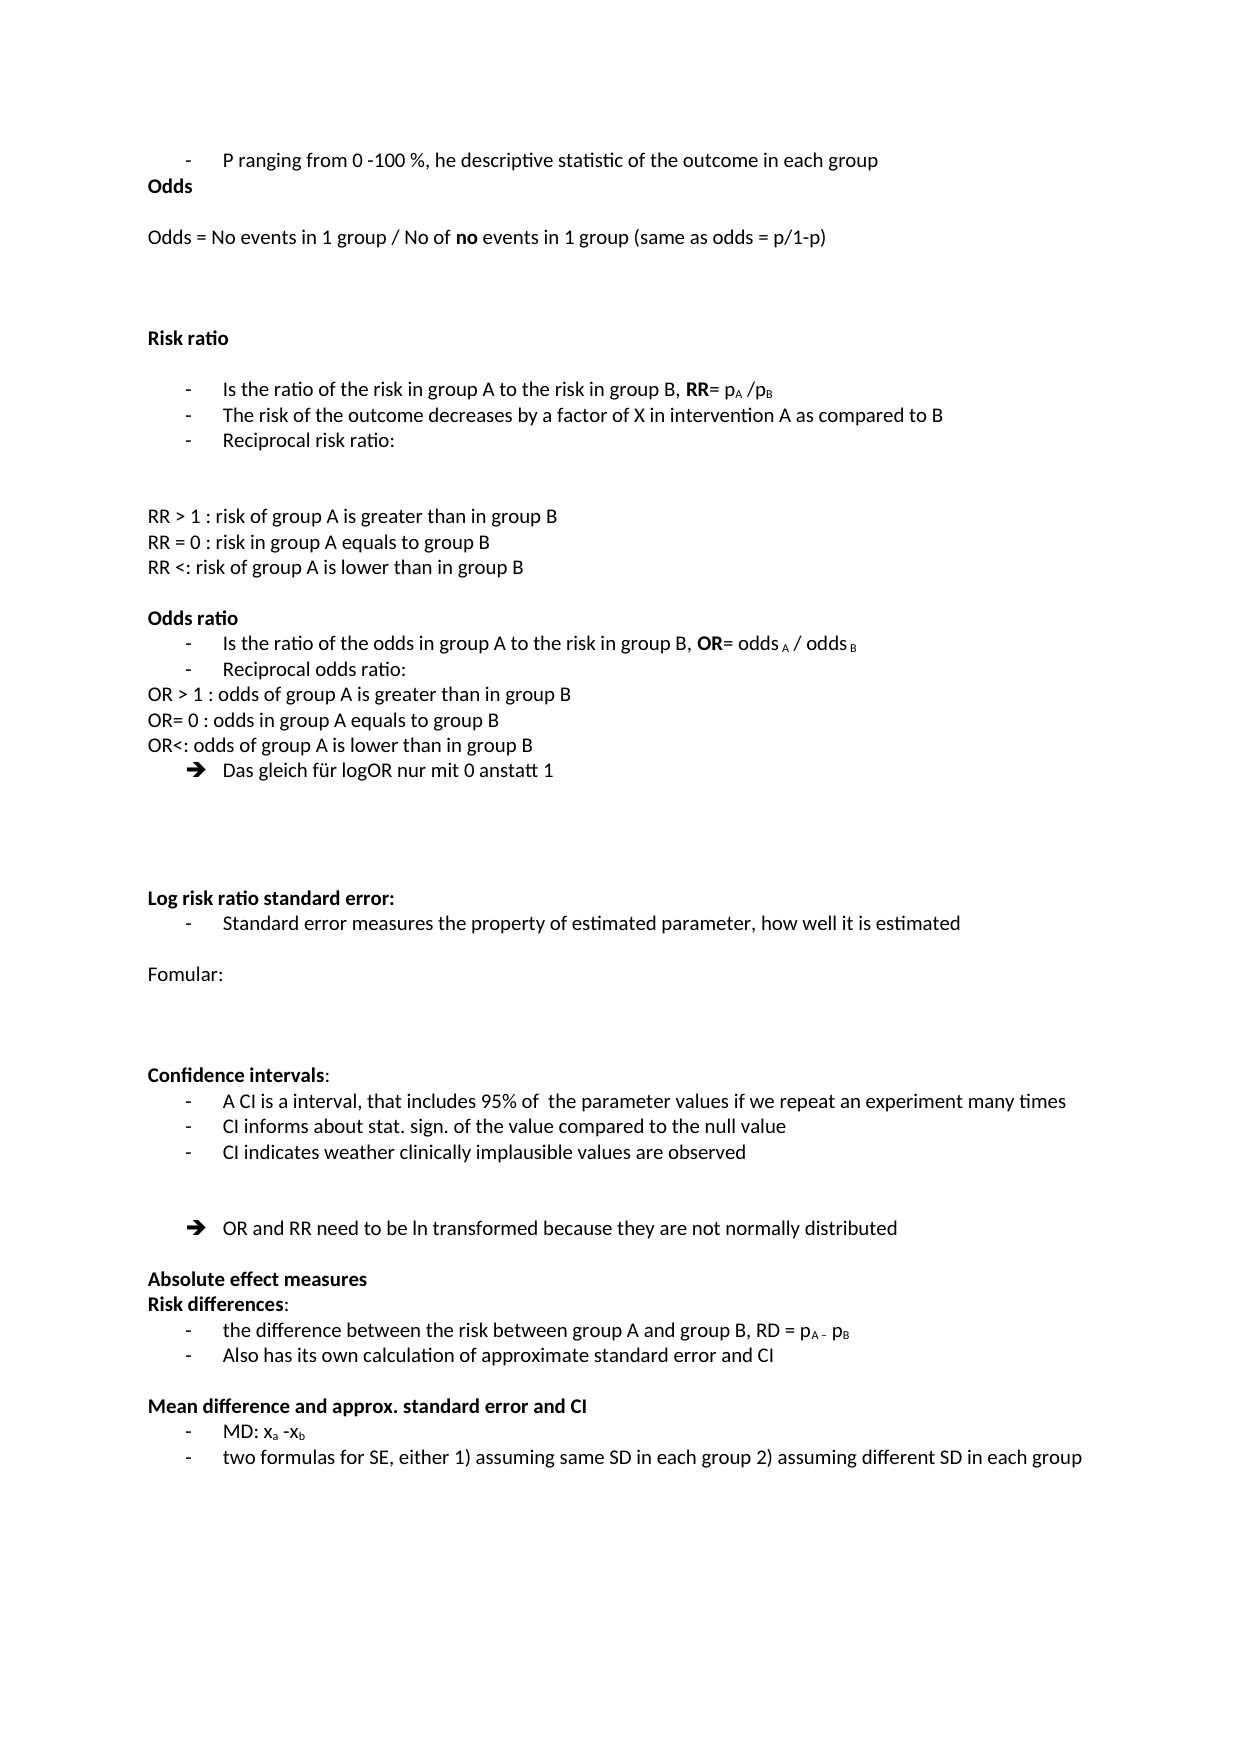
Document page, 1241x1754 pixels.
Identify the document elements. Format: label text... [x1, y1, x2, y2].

list The risk of the outcome decreases by a factor of X in intervention A as compared to B [185, 402, 1093, 427]
list OR and RR need to be ln transformed because they are not normally distributed [185, 1215, 1093, 1241]
list Also has its own calculation of approximate standard error and CI [185, 1342, 1093, 1368]
list Is the ratio of the odds in group A to the risk in group B, OR= odds A / odds B [185, 631, 1093, 656]
text RR > 1 : risk of group A is greater than in group B [148, 503, 1093, 529]
text OR= 0 : odds in group A equals to group B [148, 707, 1093, 732]
text Fomular: [148, 961, 1093, 986]
text Mean difference and approx. standard error and CI [148, 1393, 1093, 1418]
list Reciprocal risk ratio: [185, 427, 1093, 453]
list the difference between the risk between group A and group B, RD = pA – pB [185, 1317, 1093, 1342]
list MD: xa -xb [185, 1418, 1093, 1444]
list CI informs about stat. sign. of the value compared to the null value [185, 1113, 1093, 1139]
list Standard error measures the property of estimated parameter, how well it is estimated [185, 910, 1093, 936]
text Confidence intervals: [148, 1063, 1093, 1088]
list Is the ratio of the risk in group A to the risk in group B, RR= pA /pB [185, 376, 1093, 402]
text Log risk ratio standard error: [148, 885, 1093, 910]
list A CI is a interval, that includes 95% of the parameter values if we repeat an experiment many times [185, 1088, 1093, 1113]
text Odds ratio [148, 605, 1093, 631]
text Absolute effect measures [148, 1266, 1093, 1291]
list P ranging from 0 -100 %, he descriptive statistic of the outcome in each group [185, 148, 1093, 173]
list CI indicates weather clinically implausible values are observed [185, 1139, 1093, 1164]
text OR > 1 : odds of group A is greater than in group B [148, 681, 1093, 707]
text Odds [148, 173, 1093, 198]
text RR <: risk of group A is lower than in group B [148, 554, 1093, 580]
list two formulas for SE, either 1) assuming same SD in each group 2) assuming different SD in each group [185, 1444, 1093, 1469]
text OR<: odds of group A is lower than in group B [148, 732, 1093, 758]
text Risk differences: [148, 1291, 1093, 1317]
text RR = 0 : risk in group A equals to group B [148, 529, 1093, 554]
list Das gleich für logOR nur mit 0 anstatt 1 [185, 758, 1093, 783]
text Risk ratio [148, 326, 1093, 351]
text Odds = No events in 1 group / No of no events in 1 group (same as odds = p/1-p) [148, 224, 1093, 249]
list Reciprocal odds ratio: [185, 656, 1093, 681]
